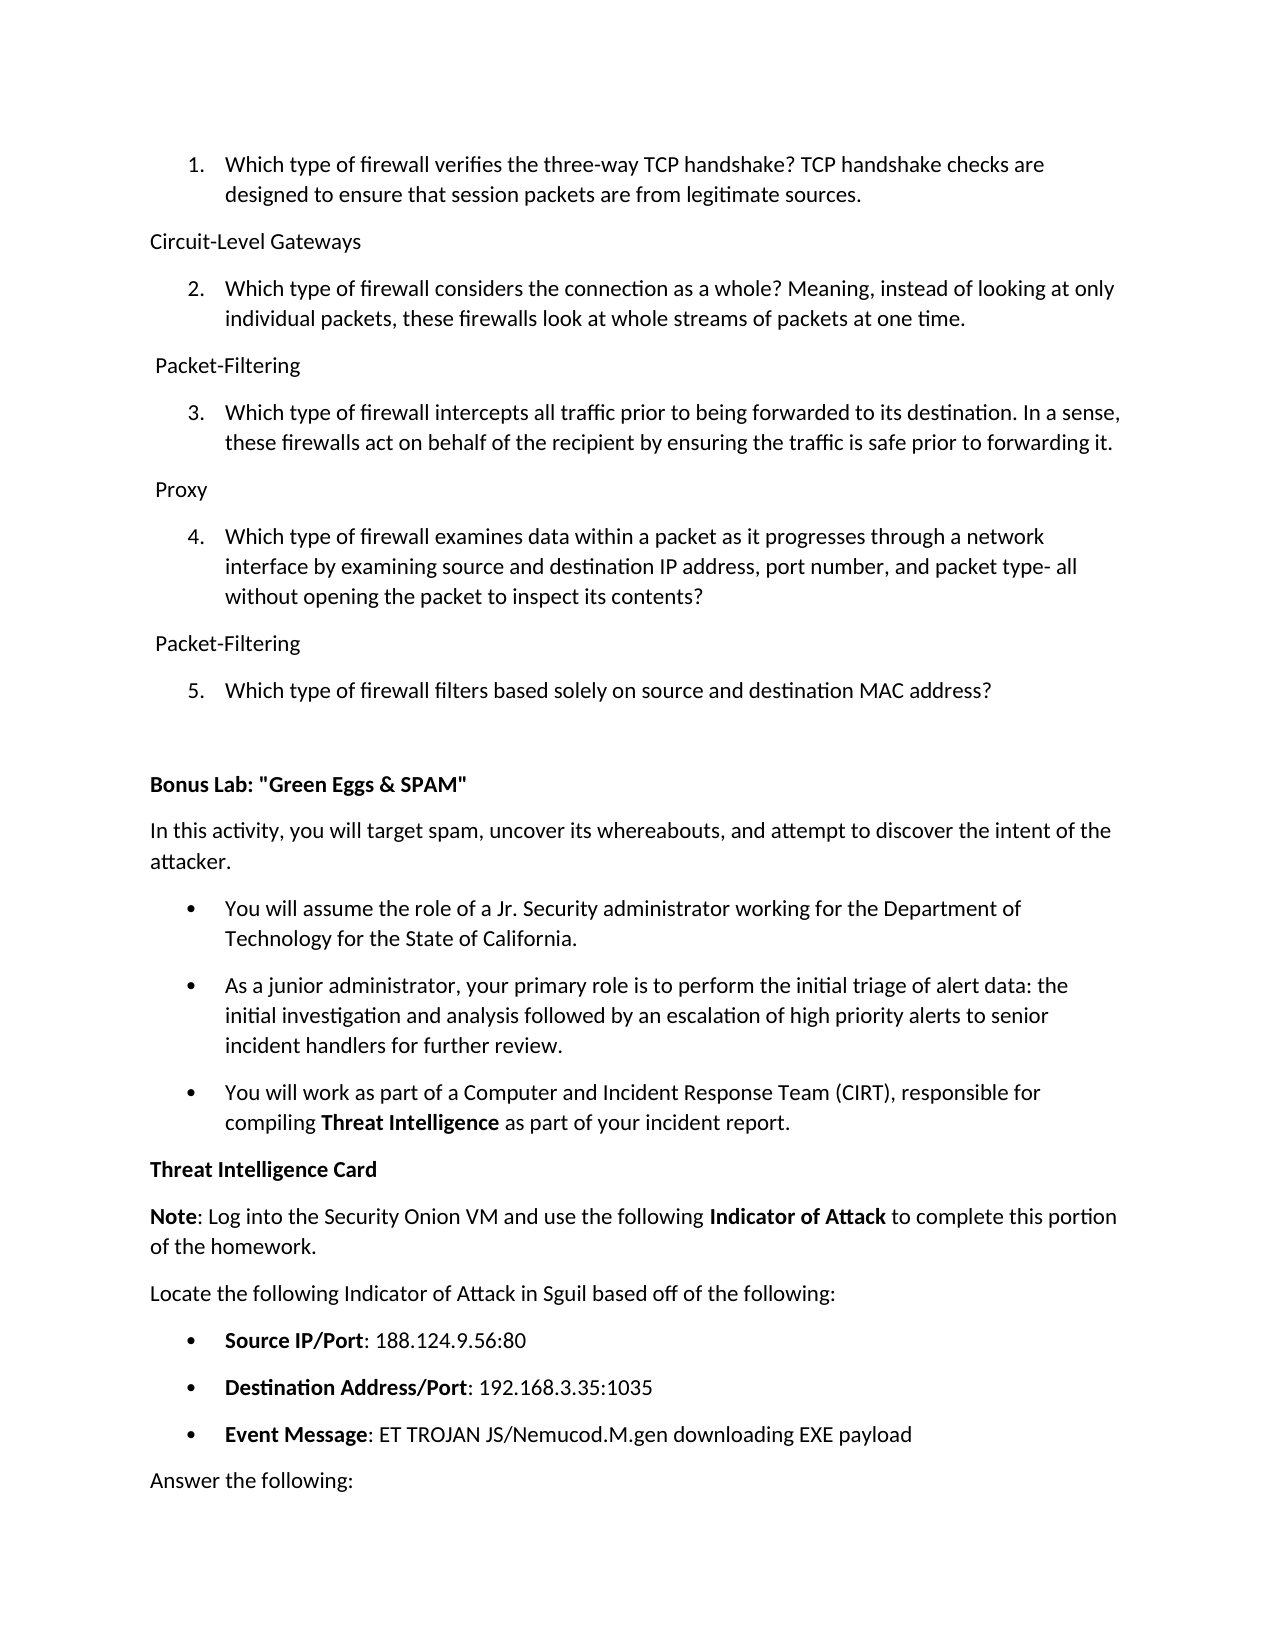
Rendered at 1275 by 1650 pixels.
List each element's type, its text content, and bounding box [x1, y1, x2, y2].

text Note: Log into the Security Onion VM and use the following Indicator of Attack to complete this portion of the homework. [150, 1202, 1125, 1260]
list You will work as part of a Computer and Incident Response Team (CIRT), responsible for compiling Threat Intelligence as part of your incident report. [187, 1078, 1125, 1136]
text Threat Intelligence Card [150, 1155, 1125, 1183]
text Answer the following: [150, 1467, 1125, 1495]
list Which type of firewall intercepts all traffic prior to being forwarded to its destination. In a sense, these firewalls act on behalf of the recipient by ensuring the traffic is safe prior to forwarding it. [187, 398, 1125, 456]
list You will assume the role of a Jr. Security administrator working for the Department of Technology for the State of California. [187, 894, 1125, 952]
list Which type of firewall verifies the three-way TCP handshake? TCP handshake checks are designed to ensure that session packets are from legitimate sources. [187, 150, 1125, 208]
list Which type of firewall examines data within a packet as it progresses through a network interface by examining source and destination IP address, port number, and packet type- all without opening the packet to inspect its contents? [187, 522, 1125, 610]
text Locate the following Indicator of Attack in Sguil based off of the following: [150, 1279, 1125, 1307]
text Packet-Filtering [150, 351, 1125, 379]
text Proxy [150, 475, 1125, 503]
list Which type of firewall filters based solely on source and destination MAC address? [187, 676, 1125, 704]
text Packet-Filtering [150, 629, 1125, 657]
text Circuit-Level Gateways [150, 227, 1125, 255]
list Event Message: ET TROJAN JS/Nemucod.M.gen downloading EXE payload [187, 1420, 1125, 1448]
list Source IP/Port: 188.124.9.56:80 [187, 1326, 1125, 1354]
text Bonus Lab: "Green Eggs & SPAM" [150, 770, 1125, 798]
list Destination Address/Port: 192.168.3.35:1035 [187, 1373, 1125, 1401]
text In this activity, you will target spam, uncover its whereabouts, and attempt to discover the intent of the attacker. [150, 817, 1125, 875]
list Which type of firewall considers the connection as a whole? Meaning, instead of looking at only individual packets, these firewalls look at whole streams of packets at one time. [187, 274, 1125, 332]
list As a junior administrator, your primary role is to perform the initial triage of alert data: the initial investigation and analysis followed by an escalation of high priority alerts to senior incident handlers for further review. [187, 971, 1125, 1059]
